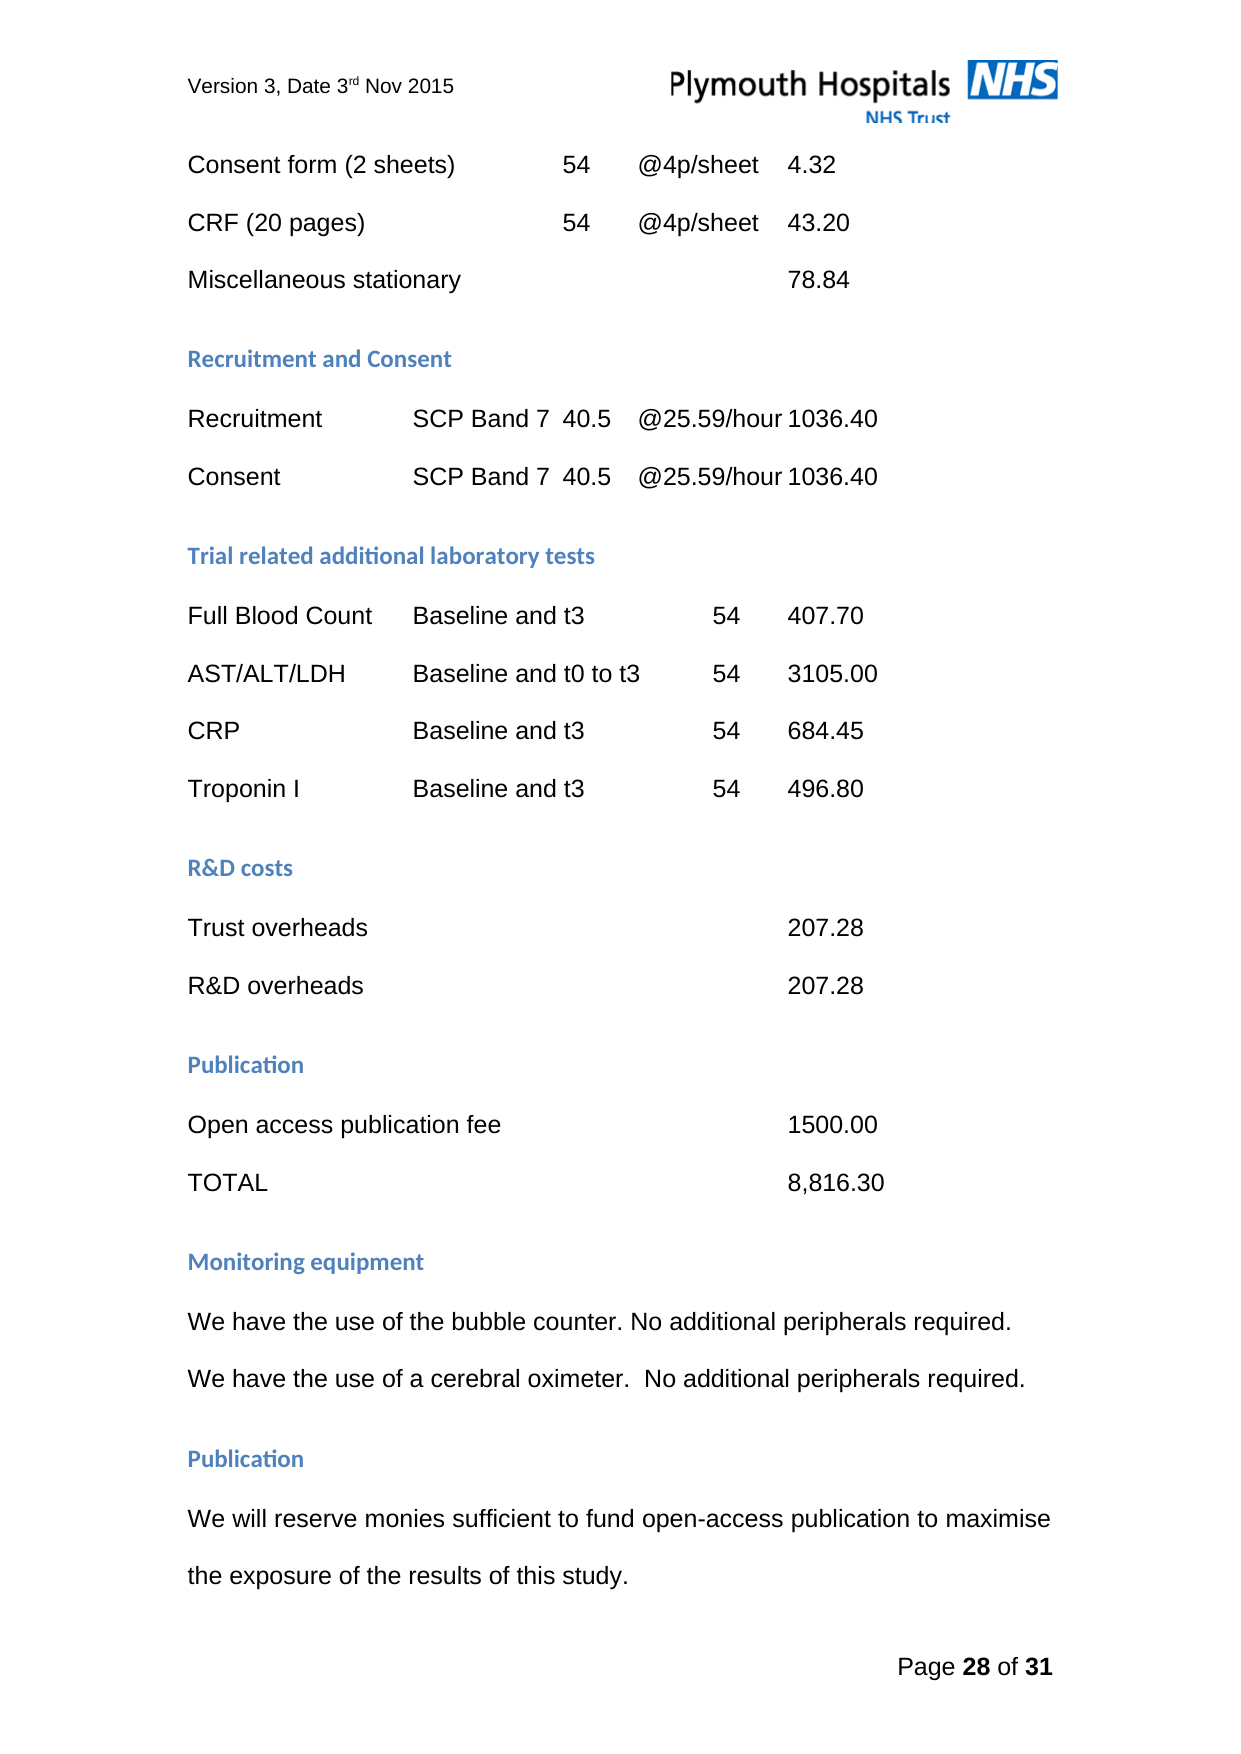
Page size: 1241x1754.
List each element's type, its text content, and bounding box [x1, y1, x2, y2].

text AST/ALT/LDH Baseline and t0 to t3 54 3105.00 [187, 659, 1053, 687]
text We have the use of the bubble counter. No additional peripherals required. [187, 1307, 1053, 1336]
text Consent SCP Band 7 40.5 @25.59/hour 1036.40 [187, 462, 1053, 491]
subtitle Trial related additional laboratory tests [187, 540, 1053, 571]
text Trust overheads 207.28 [187, 913, 1053, 942]
subtitle Monitoring equipment [187, 1246, 1053, 1276]
text Troponin I Baseline and t3 54 496.80 [187, 774, 1053, 802]
subtitle R&D costs [187, 852, 1053, 883]
text R&D overheads 207.28 [187, 971, 1053, 999]
text Miscellaneous stationary 78.84 [187, 265, 1053, 294]
text CRP Baseline and t3 54 684.45 [187, 716, 1053, 745]
subtitle Recruitment and Consent [187, 343, 1053, 374]
subtitle Publication [187, 1443, 1053, 1473]
text We will reserve monies sufficient to fund open-access publication to maximise the exposure of the results of this study. [187, 1504, 1053, 1590]
text TOTAL 8,816.30 [187, 1167, 1053, 1196]
text We have the use of a cerebral oximeter. No additional peripherals required. [187, 1364, 1053, 1393]
text Open access publication fee 1500.00 [187, 1110, 1053, 1139]
picture [670, 60, 1058, 123]
text Full Blood Count Baseline and t3 54 407.70 [187, 601, 1053, 630]
subtitle Publication [187, 1049, 1053, 1079]
text CRF (20 pages) 54 @4p/sheet 43.20 [187, 207, 1053, 236]
text Consent form (2 sheets) 54 @4p/sheet 4.32 [187, 150, 1053, 179]
text Recruitment SCP Band 7 40.5 @25.59/hour 1036.40 [187, 404, 1053, 433]
